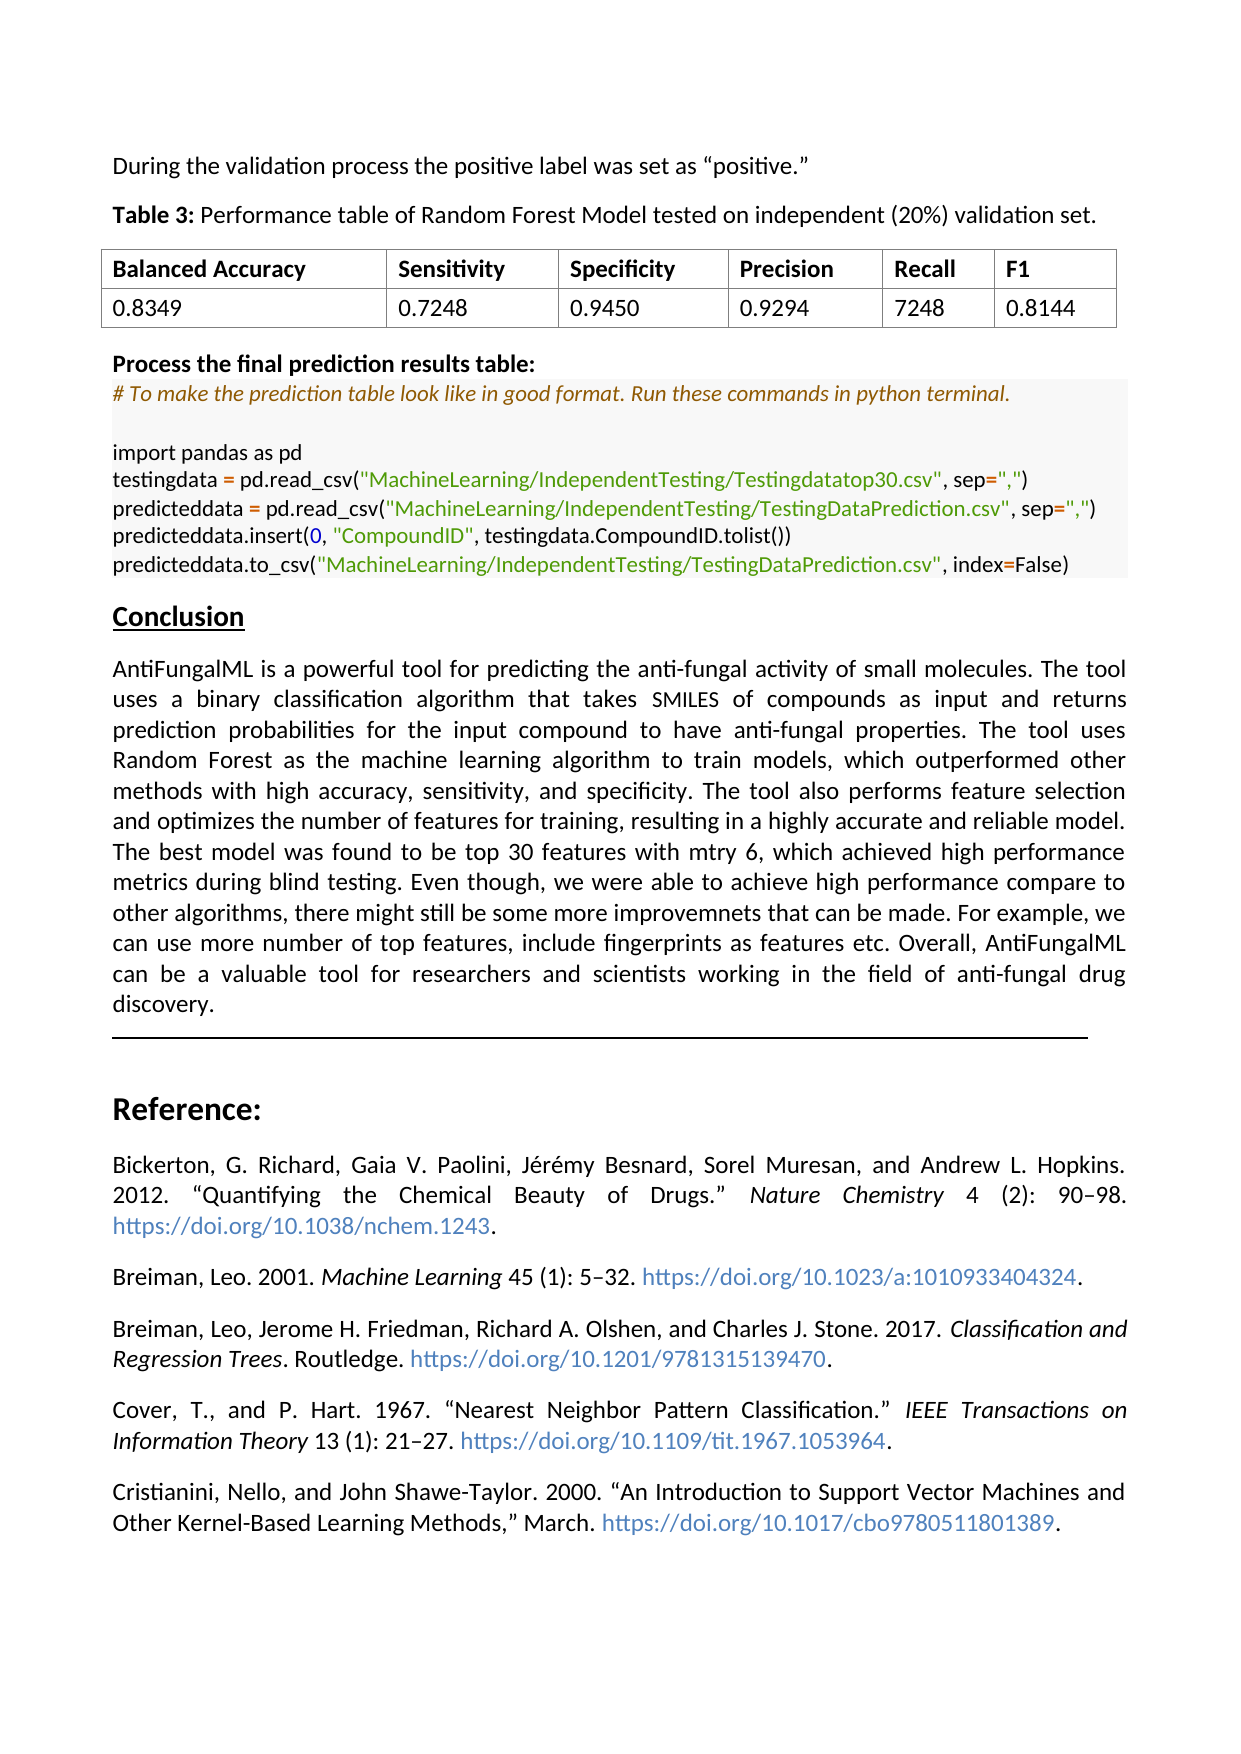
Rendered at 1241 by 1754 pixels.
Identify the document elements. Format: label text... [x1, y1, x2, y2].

table_cell 7248 [883, 289, 994, 327]
subtitle Process the final prediction results table: [112, 348, 1128, 379]
table_cell 0.9450 [559, 289, 728, 327]
text Reference: [112, 1087, 1128, 1128]
table_header F1 [995, 250, 1116, 288]
table_cell 0.8144 [995, 289, 1116, 327]
table_header Recall [883, 250, 994, 288]
text # To make the prediction table look like in good format. Run these commands in python terminal. import pandas as pd testingdata = pd.read_csv("MachineLearning/IndependentTesting/Testingdatatop30.csv", sep=",") predicteddata = pd.read_csv("MachineLearning/IndependentTesting/TestingDataPrediction.csv", sep=",") predicteddata.insert(0, "CompoundID", testingdata.CompoundID.tolist()) predicteddata.to_csv("MachineLearning/IndependentTesting/TestingDataPrediction.csv", index=False) [112, 379, 1128, 578]
text Cover, T., and P. Hart. 1967. “Nearest Neighbor Pattern Classification.” IEEE Transactions on Information Theory 13 (1): 21–27. https://doi.org/10.1109/tit.1967.1053964. [112, 1395, 1128, 1456]
text Breiman, Leo. 2001. Machine Learning 45 (1): 5–32. https://doi.org/10.1023/a:1010933404324. [112, 1261, 1128, 1292]
text AntiFungalML is a powerful tool for predicting the anti-fungal activity of small molecules. The tool uses a binary classification algorithm that takes SMILES of compounds as input and returns prediction probabilities for the input compound to have anti-fungal properties. The tool uses Random Forest as the machine learning algorithm to train models, which outperformed other methods with high accuracy, sensitivity, and specificity. The tool also performs feature selection and optimizes the number of features for training, resulting in a highly accurate and reliable model. The best model was found to be top 30 features with mtry 6, which achieved high performance metrics during blind testing. Even though, we were able to achieve high performance compare to other algorithms, there might still be some more improvemnets that can be made. For example, we can use more number of top features, include fingerprints as features etc. Overall, AntiFungalML can be a valuable tool for researchers and scientists working in the field of anti-fungal drug discovery. [112, 653, 1128, 1019]
table_header Sensitivity [387, 250, 558, 288]
table_cell 0.8349 [102, 289, 386, 327]
table_header Balanced Accuracy [102, 250, 386, 288]
text Bickerton, G. Richard, Gaia V. Paolini, Jérémy Besnard, Sorel Muresan, and Andrew L. Hopkins. 2012. “Quantifying the Chemical Beauty of Drugs.” Nature Chemistry 4 (2): 90–98. https://doi.org/10.1038/nchem.1243. [112, 1149, 1128, 1241]
text Breiman, Leo, Jerome H. Friedman, Richard A. Olshen, and Charles J. Stone. 2017. Classification and Regression Trees. Routledge. https://doi.org/10.1201/9781315139470. [112, 1313, 1128, 1374]
text During the validation process the positive label was set as “positive.” [112, 150, 1128, 181]
text Table 3: Performance table of Random Forest Model tested on independent (20%) validation set. [112, 199, 1128, 230]
table_header Specificity [559, 250, 728, 288]
subtitle Conclusion [112, 598, 1128, 634]
table_cell 0.7248 [387, 289, 558, 327]
text Cristianini, Nello, and John Shawe-Taylor. 2000. “An Introduction to Support Vector Machines and Other Kernel-Based Learning Methods,” March. https://doi.org/10.1017/cbo9780511801389. [112, 1477, 1128, 1538]
table_cell 0.9294 [729, 289, 882, 327]
table_header Precision [729, 250, 882, 288]
